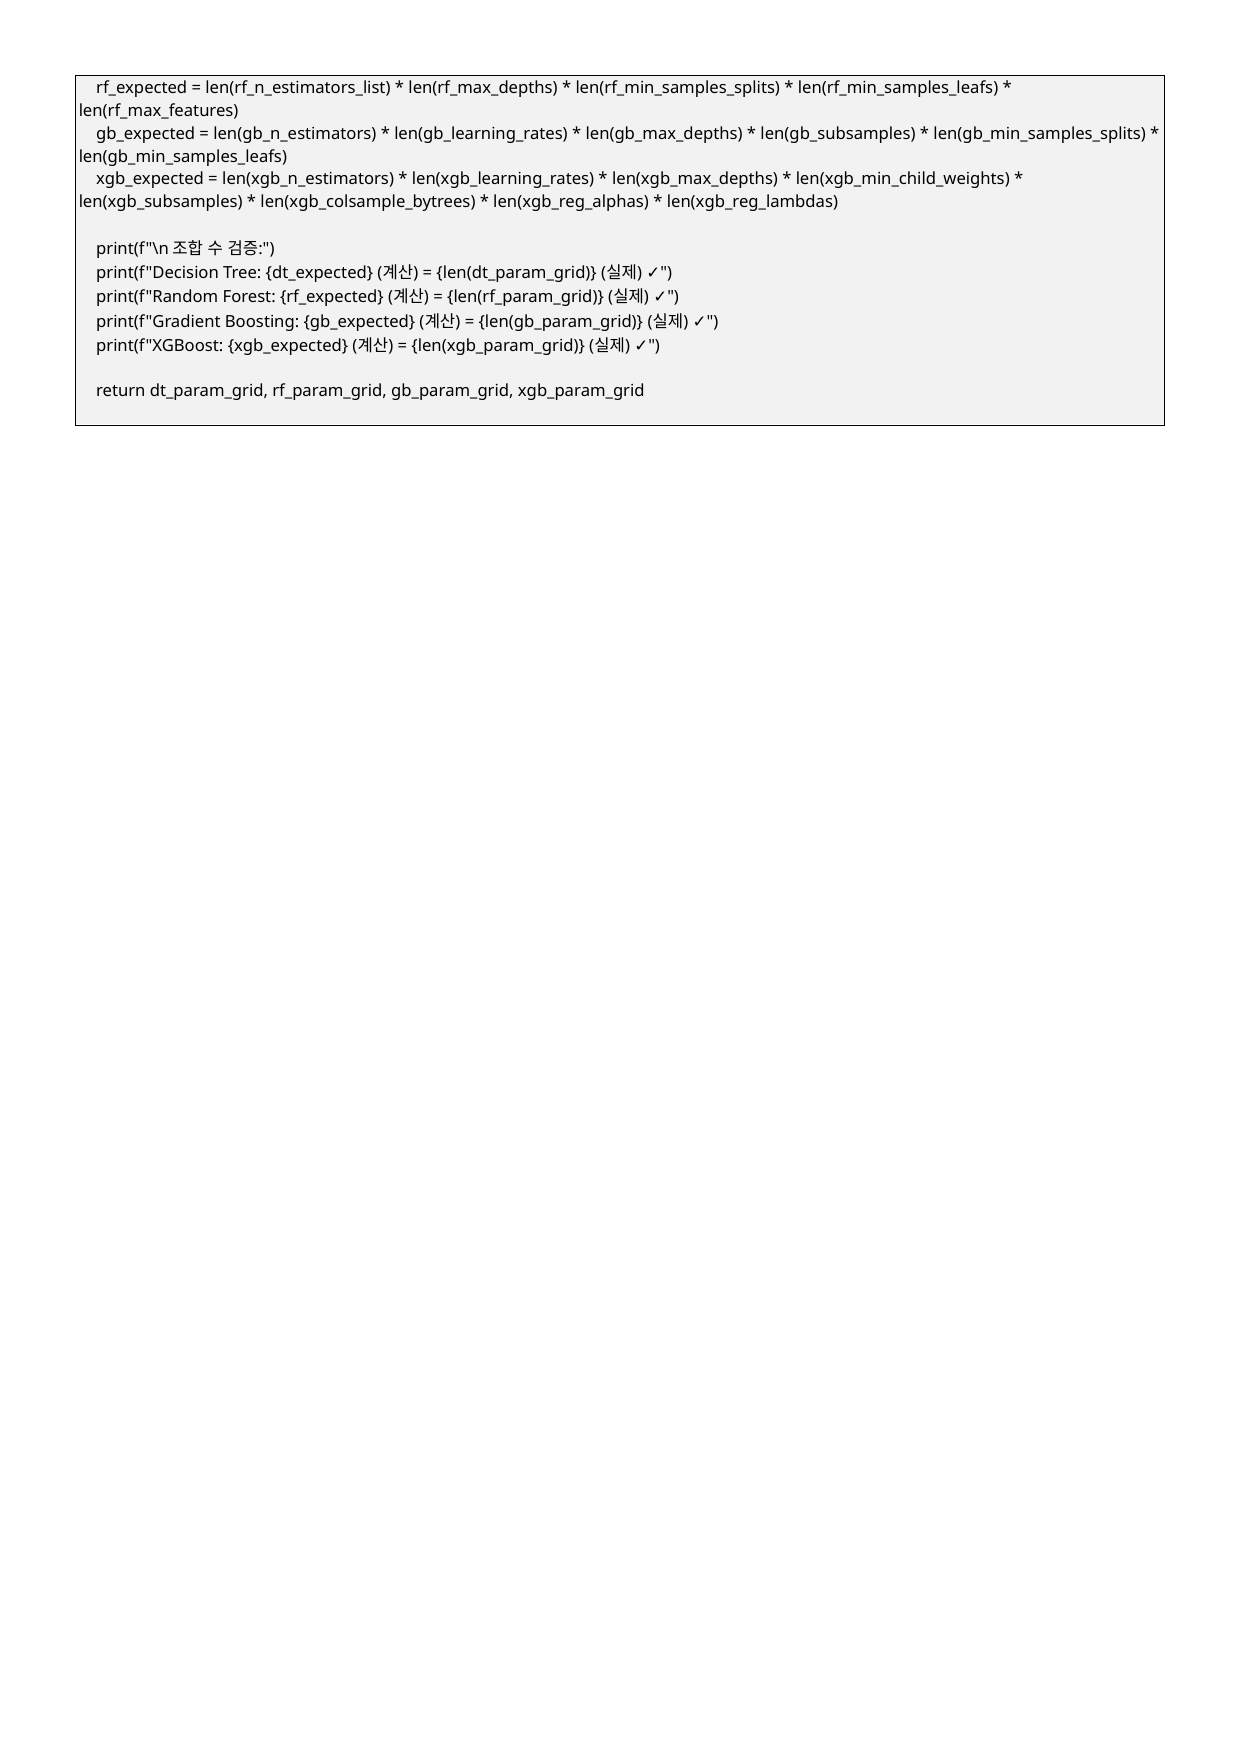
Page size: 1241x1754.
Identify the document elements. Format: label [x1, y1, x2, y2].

table_header [76, 76, 1164, 424]
